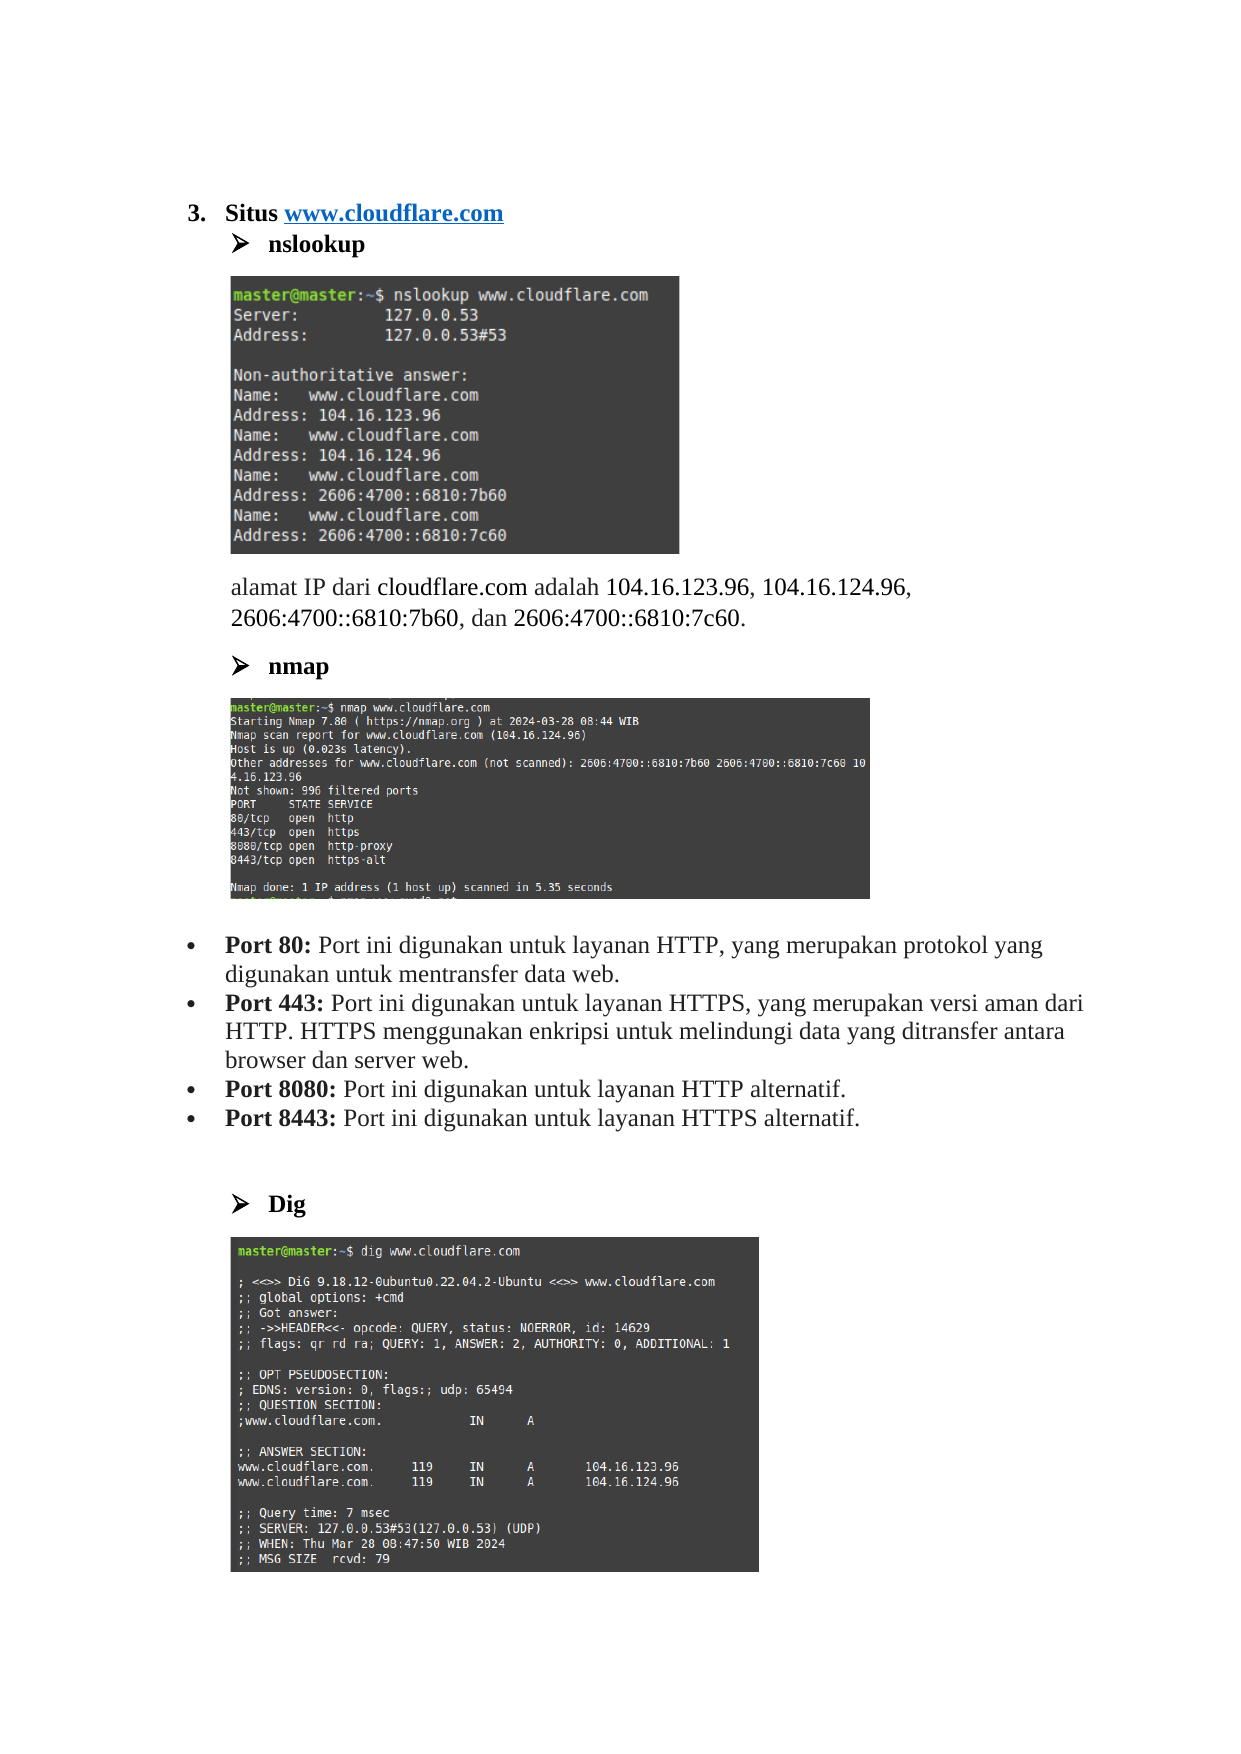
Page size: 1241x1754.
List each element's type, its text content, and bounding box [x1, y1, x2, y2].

list Port 8080: Port ini digunakan untuk layanan HTTP alternatif. [187, 1074, 1090, 1103]
list nmap [231, 651, 1090, 680]
list nslookup [231, 229, 1090, 257]
picture [230, 276, 680, 554]
text alamat IP dari cloudflare.com adalah 104.16.123.96, 104.16.124.96, 2606:4700::6810:7b60, dan 2606:4700::6810:7c60. [231, 572, 1090, 632]
list Port 80: Port ini digunakan untuk layanan HTTP, yang merupakan protokol yang digunakan untuk mentransfer data web. [187, 930, 1090, 988]
picture [230, 698, 870, 899]
list Port 443: Port ini digunakan untuk layanan HTTPS, yang merupakan versi aman dari HTTP. HTTPS menggunakan enkripsi untuk melindungi data yang ditransfer antara browser dan server web. [187, 988, 1090, 1074]
picture [230, 1237, 759, 1572]
list Port 8443: Port ini digunakan untuk layanan HTTPS alternatif. [187, 1103, 1090, 1131]
list Situs www.cloudflare.com [187, 198, 1090, 226]
list Dig [231, 1189, 1090, 1218]
